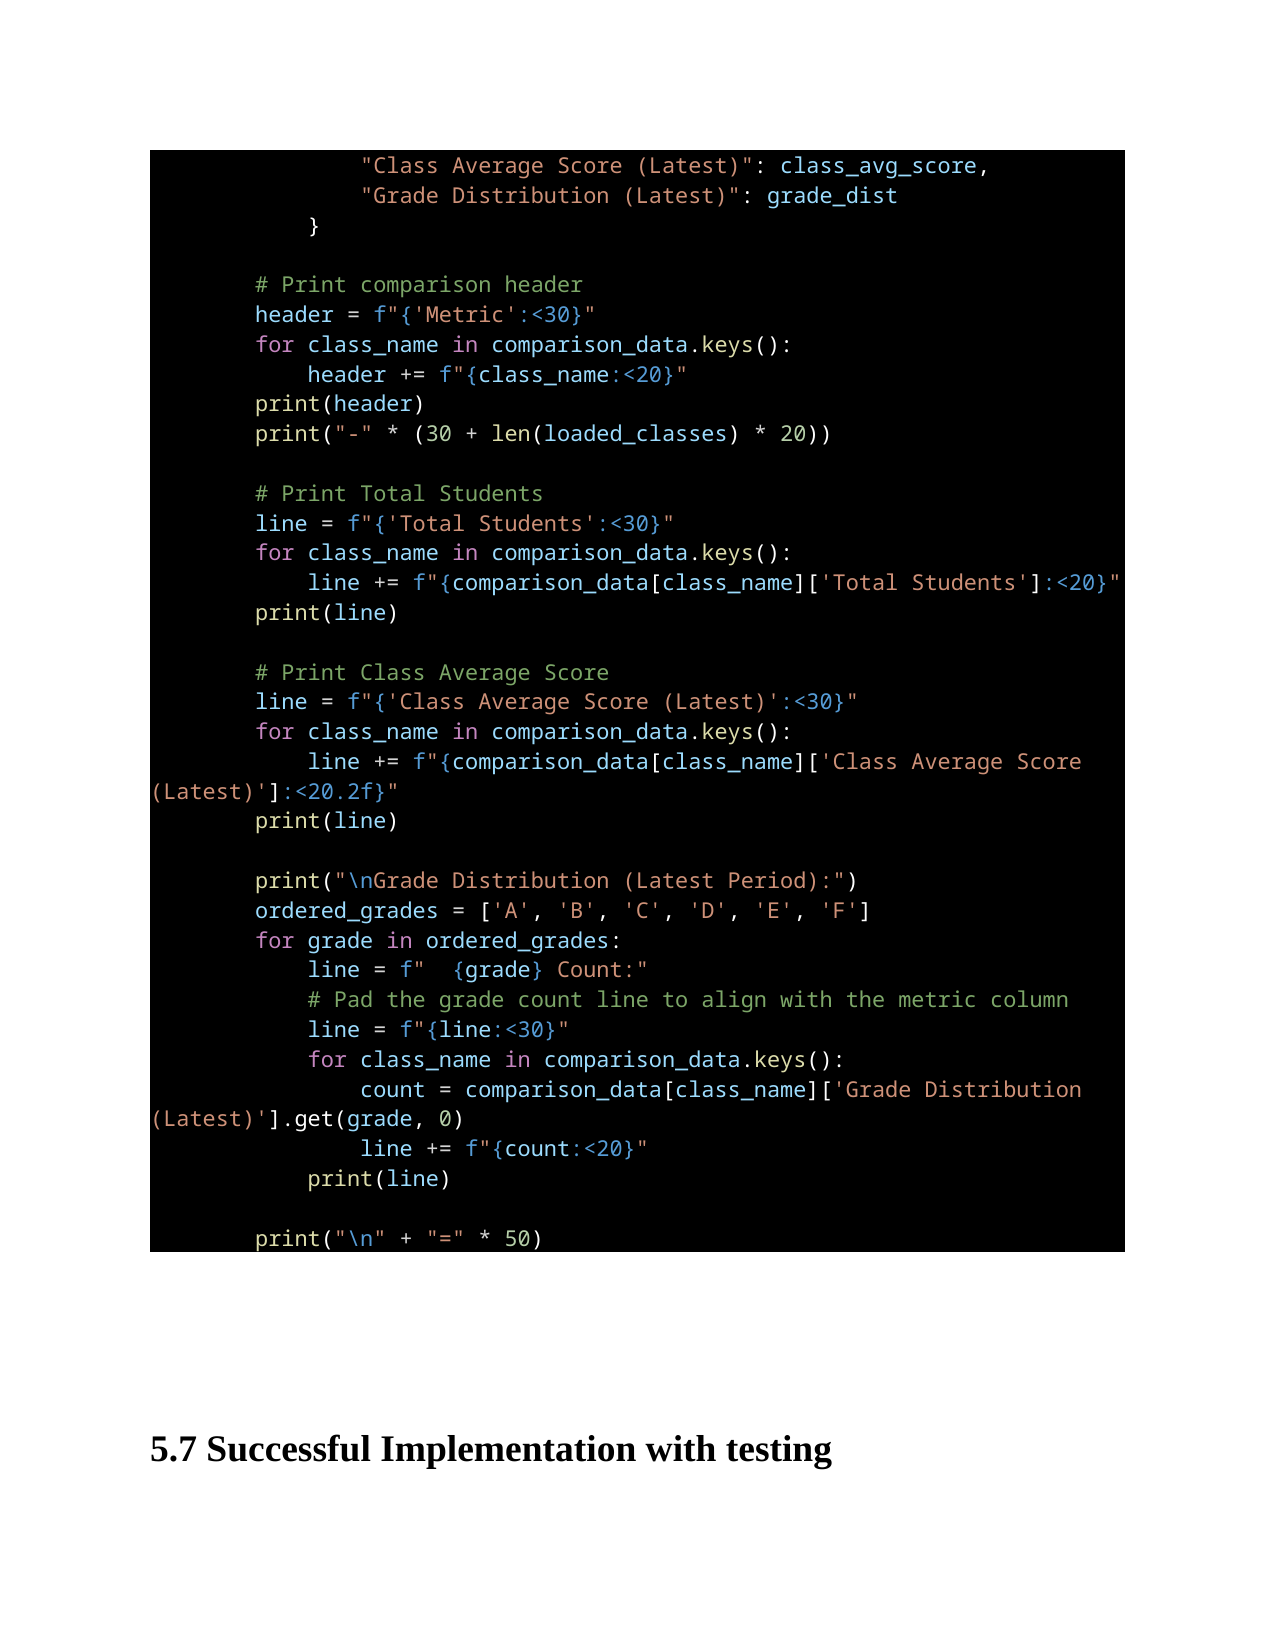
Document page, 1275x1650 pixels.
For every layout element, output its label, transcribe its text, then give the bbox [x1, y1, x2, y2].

text line = f" {grade} Count:" [150, 954, 1125, 984]
text header += f"{class_name:<20}" [150, 358, 1125, 388]
text print("\n" + "=" * 50) [150, 1222, 1125, 1252]
text for class_name in comparison_data.keys(): [150, 716, 1125, 746]
text line += f"{comparison_data[class_name]['Total Students']:<20}" [150, 567, 1125, 597]
text for class_name in comparison_data.keys(): [150, 1044, 1125, 1073]
text print("\nGrade Distribution (Latest Period):") [150, 865, 1125, 895]
text for class_name in comparison_data.keys(): [150, 537, 1125, 567]
text # Print Total Students [150, 478, 1125, 507]
text print(line) [150, 1163, 1125, 1193]
text print(header) [150, 388, 1125, 418]
text "Class Average Score (Latest)": class_avg_score, [150, 150, 1125, 180]
text # Pad the grade count line to align with the metric column [150, 984, 1125, 1014]
text line = f"{'Class Average Score (Latest)':<30}" [150, 686, 1125, 716]
text for grade in ordered_grades: [150, 924, 1125, 954]
text "Grade Distribution (Latest)": grade_dist [150, 180, 1125, 209]
text } [150, 209, 1125, 239]
text line += f"{comparison_data[class_name]['Class Average Score (Latest)']:<20.2f}" [150, 746, 1125, 805]
text print("-" * (30 + len(loaded_classes) * 20)) [150, 418, 1125, 448]
text line = f"{'Total Students':<30}" [150, 507, 1125, 537]
subtitle 5.7 Successful Implementation with testing [150, 1426, 1125, 1469]
text ordered_grades = ['A', 'B', 'C', 'D', 'E', 'F'] [150, 895, 1125, 924]
text # Print Class Average Score [150, 656, 1125, 686]
text # Print comparison header [150, 269, 1125, 299]
text header = f"{'Metric':<30}" [150, 299, 1125, 329]
text count = comparison_data[class_name]['Grade Distribution (Latest)'].get(grade, 0) [150, 1073, 1125, 1133]
text line = f"{line:<30}" [150, 1014, 1125, 1044]
text line += f"{count:<20}" [150, 1133, 1125, 1163]
text print(line) [150, 805, 1125, 835]
text for class_name in comparison_data.keys(): [150, 329, 1125, 358]
text print(line) [150, 597, 1125, 627]
